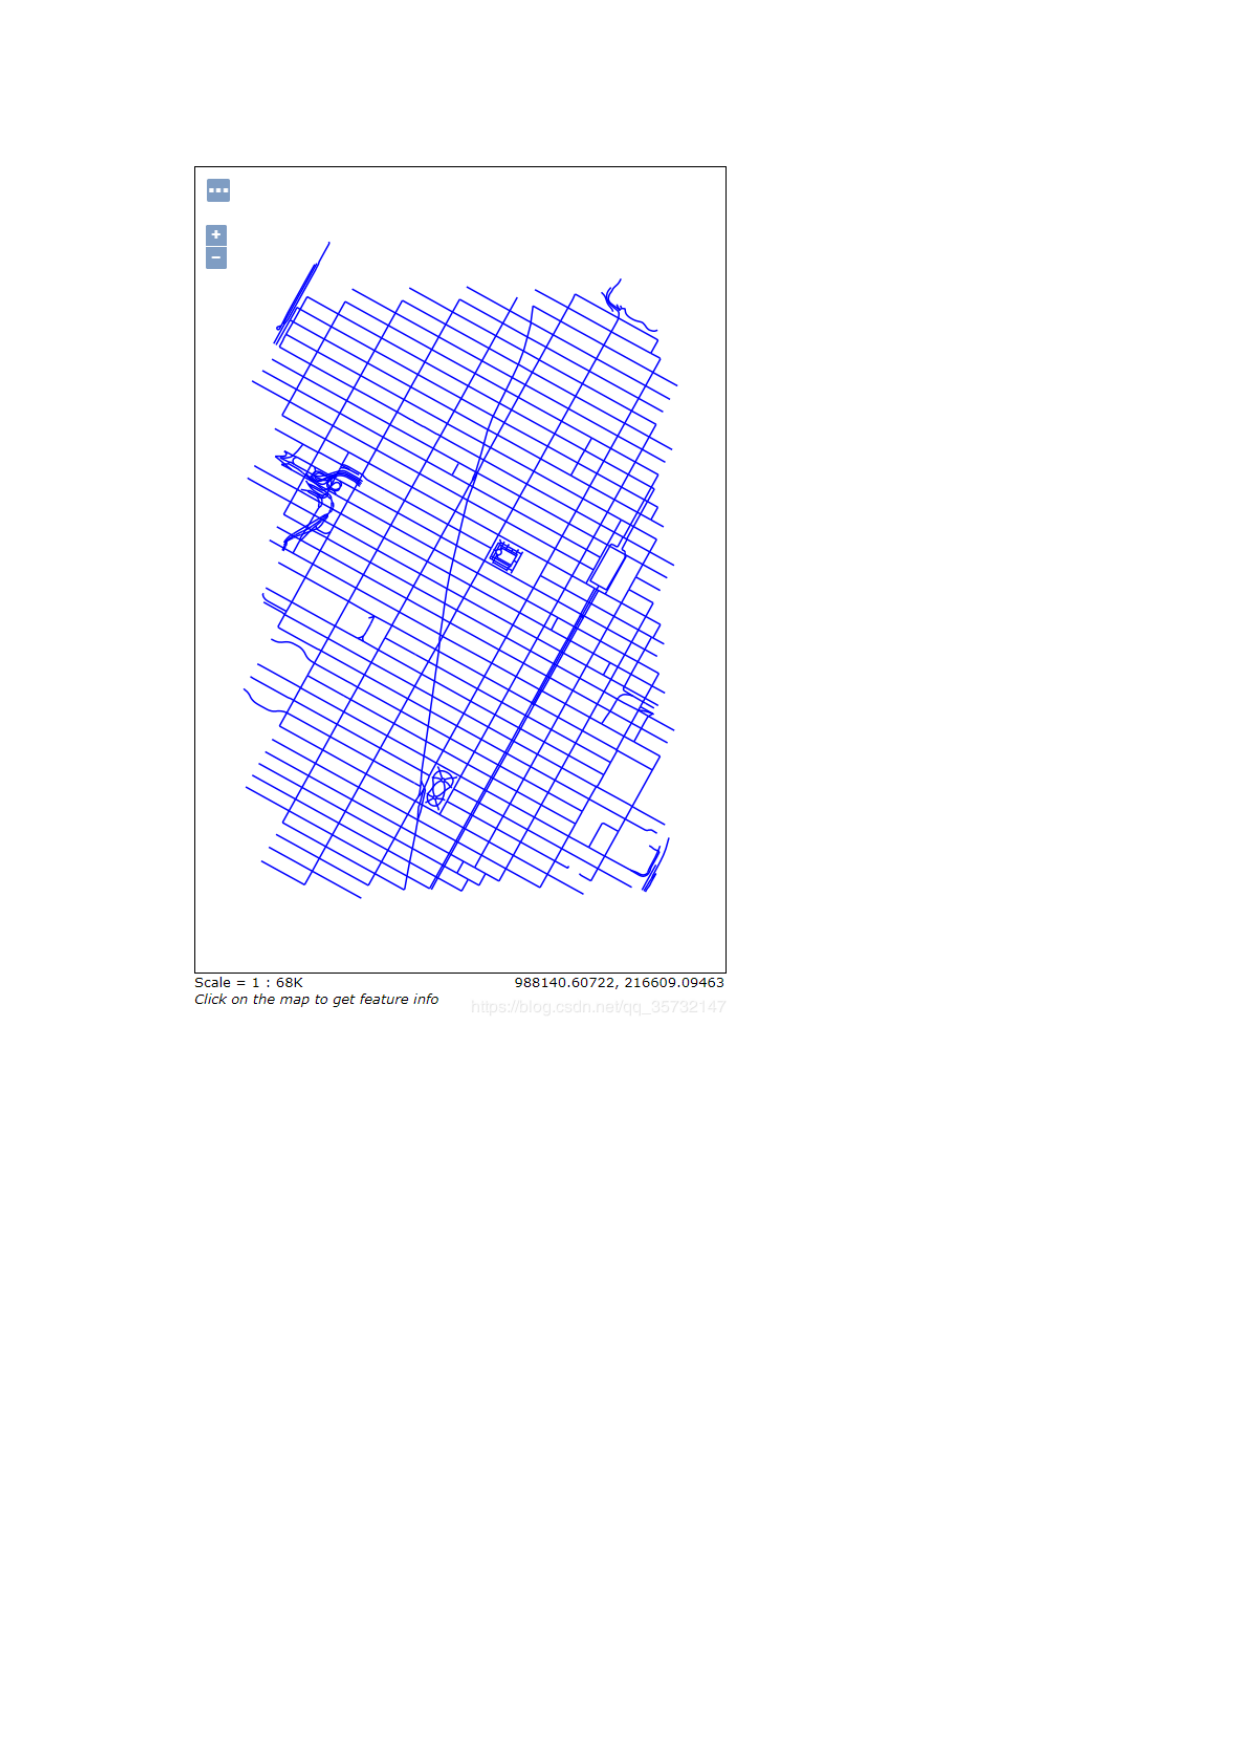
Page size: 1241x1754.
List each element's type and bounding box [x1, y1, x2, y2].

picture [187, 162, 736, 1026]
